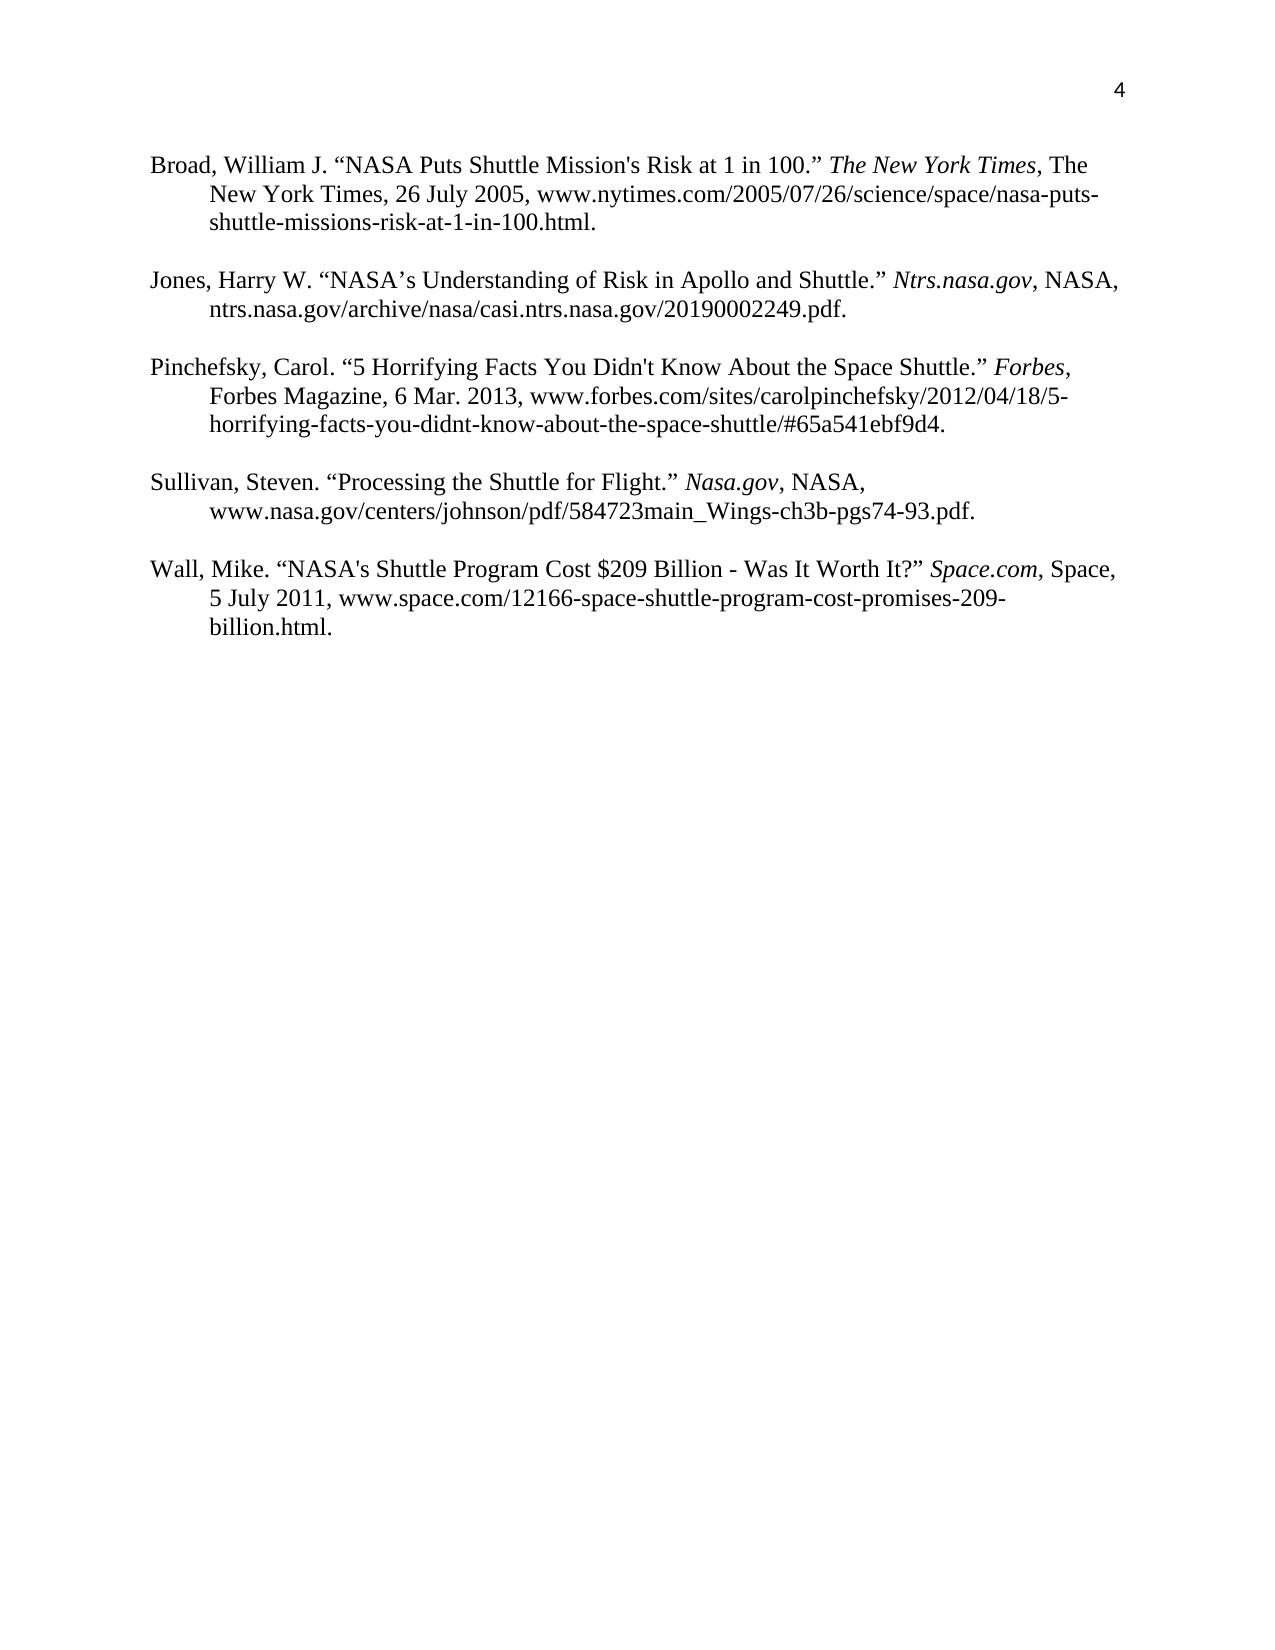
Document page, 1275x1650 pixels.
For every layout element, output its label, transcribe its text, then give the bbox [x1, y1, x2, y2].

text Jones, Harry W. “NASA’s Understanding of Risk in Apollo and Shuttle.” Ntrs.nasa.gov, NASA, ntrs.nasa.gov/archive/nasa/casi.ntrs.nasa.gov/20190002249.pdf. [150, 265, 1125, 323]
text Wall, Mike. “NASA's Shuttle Program Cost $209 Billion - Was It Worth It?” Space.com, Space, 5 July 2011, www.space.com/12166-space-shuttle-program-cost-promises-209-billion.html. [150, 554, 1125, 640]
text Sullivan, Steven. “Processing the Shuttle for Flight.” Nasa.gov, NASA, www.nasa.gov/centers/johnson/pdf/584723main_Wings-ch3b-pgs74-93.pdf. [150, 467, 1125, 525]
text Broad, William J. “NASA Puts Shuttle Mission's Risk at 1 in 100.” The New York Times, The New York Times, 26 July 2005, www.nytimes.com/2005/07/26/science/space/nasa-puts-shuttle-missions-risk-at-1-in-100.html. [150, 150, 1125, 236]
text Pinchefsky, Carol. “5 Horrifying Facts You Didn't Know About the Space Shuttle.” Forbes, Forbes Magazine, 6 Mar. 2013, www.forbes.com/sites/carolpinchefsky/2012/04/18/5-horrifying-facts-you-didnt-know-about-the-space-shuttle/#65a541ebf9d4. [150, 352, 1125, 438]
